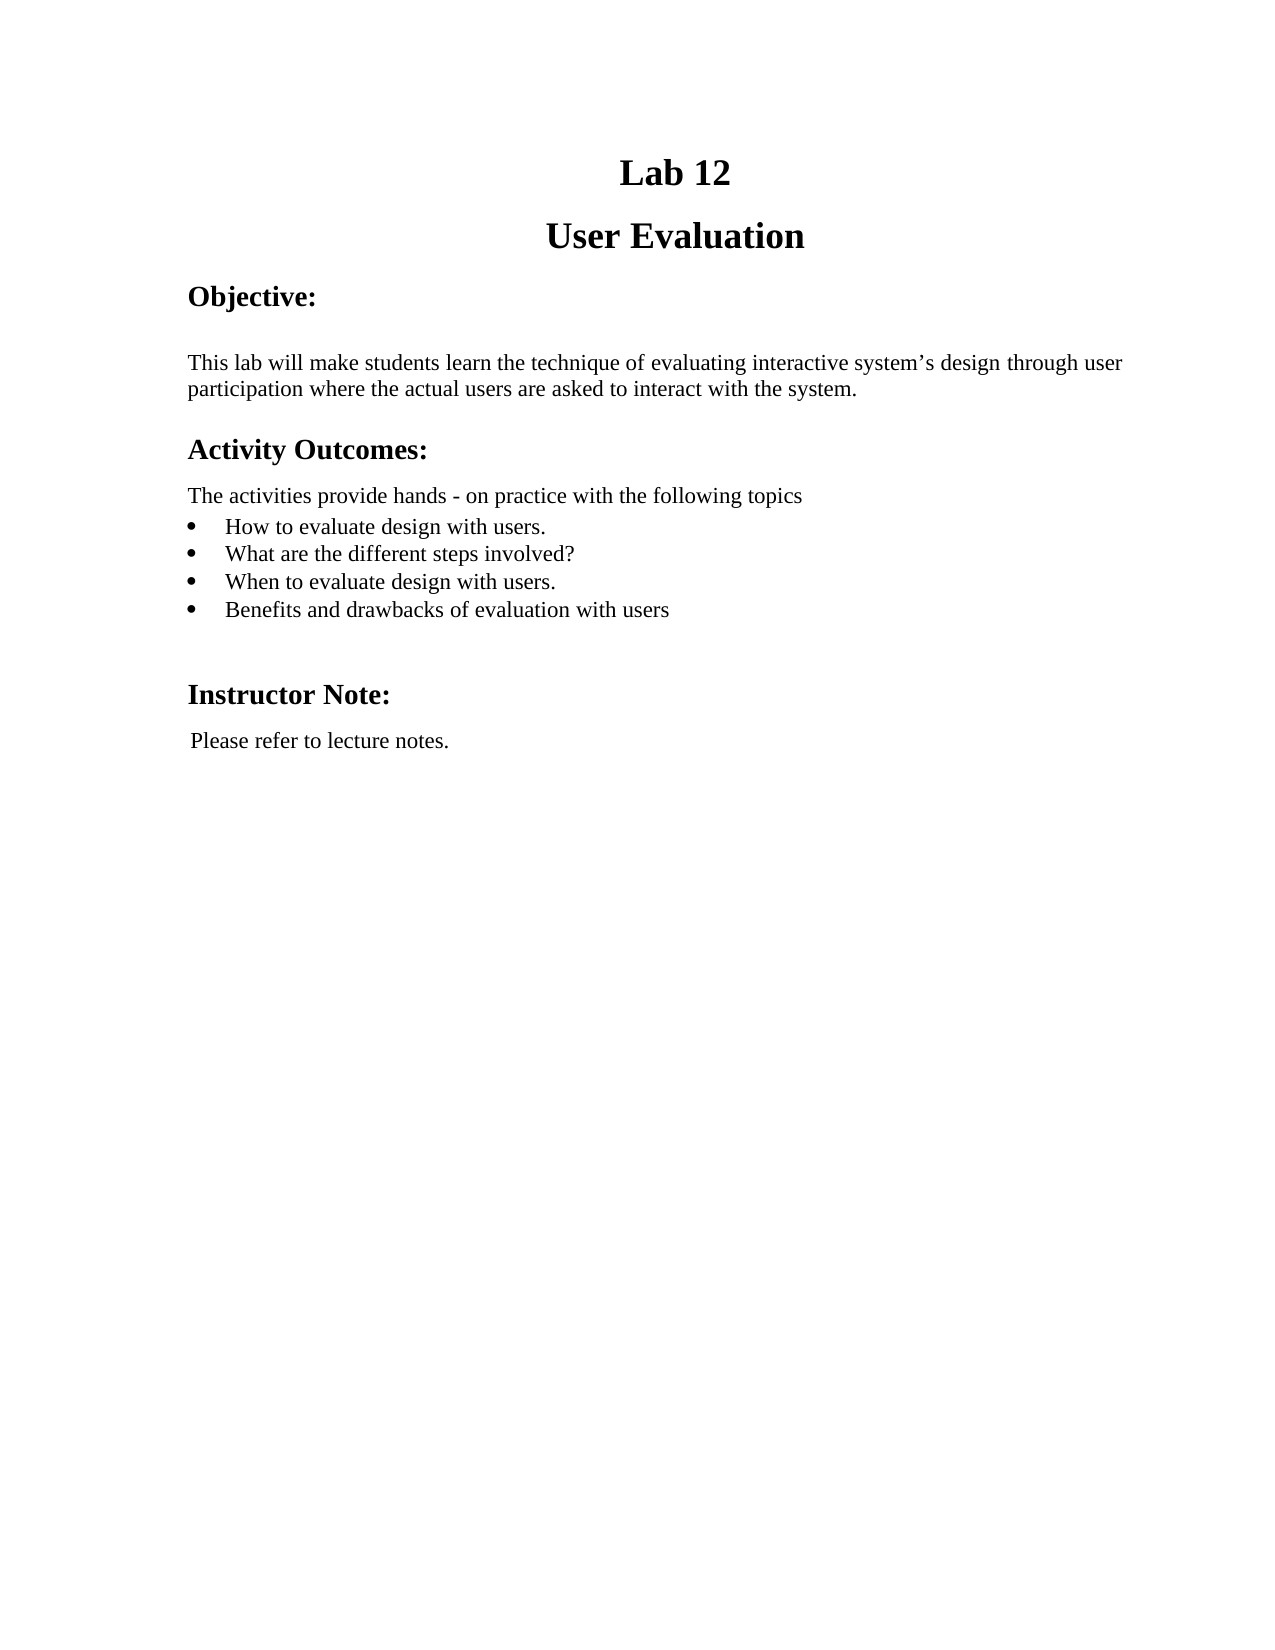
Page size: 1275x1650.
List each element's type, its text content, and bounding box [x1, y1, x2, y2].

list Benefits and drawbacks of evaluation with users [187, 595, 1246, 623]
text Instructor Note: [187, 677, 1246, 711]
text Please refer to lecture notes. [190, 727, 1246, 754]
text Objective: [187, 279, 321, 312]
text This lab will make students learn the technique of evaluating interactive system’s design through user participation where the actual users are asked to interact with the system. [187, 349, 1127, 402]
list What are the different steps involved? [187, 539, 1246, 567]
text Lab 12 User Evaluation [545, 150, 805, 257]
text Activity Outcomes: [187, 432, 1246, 466]
text The activities provide hands - on practice with the following topics [187, 483, 1246, 509]
list When to evaluate design with users. [187, 567, 1246, 595]
list How to evaluate design with users. [187, 513, 1246, 539]
